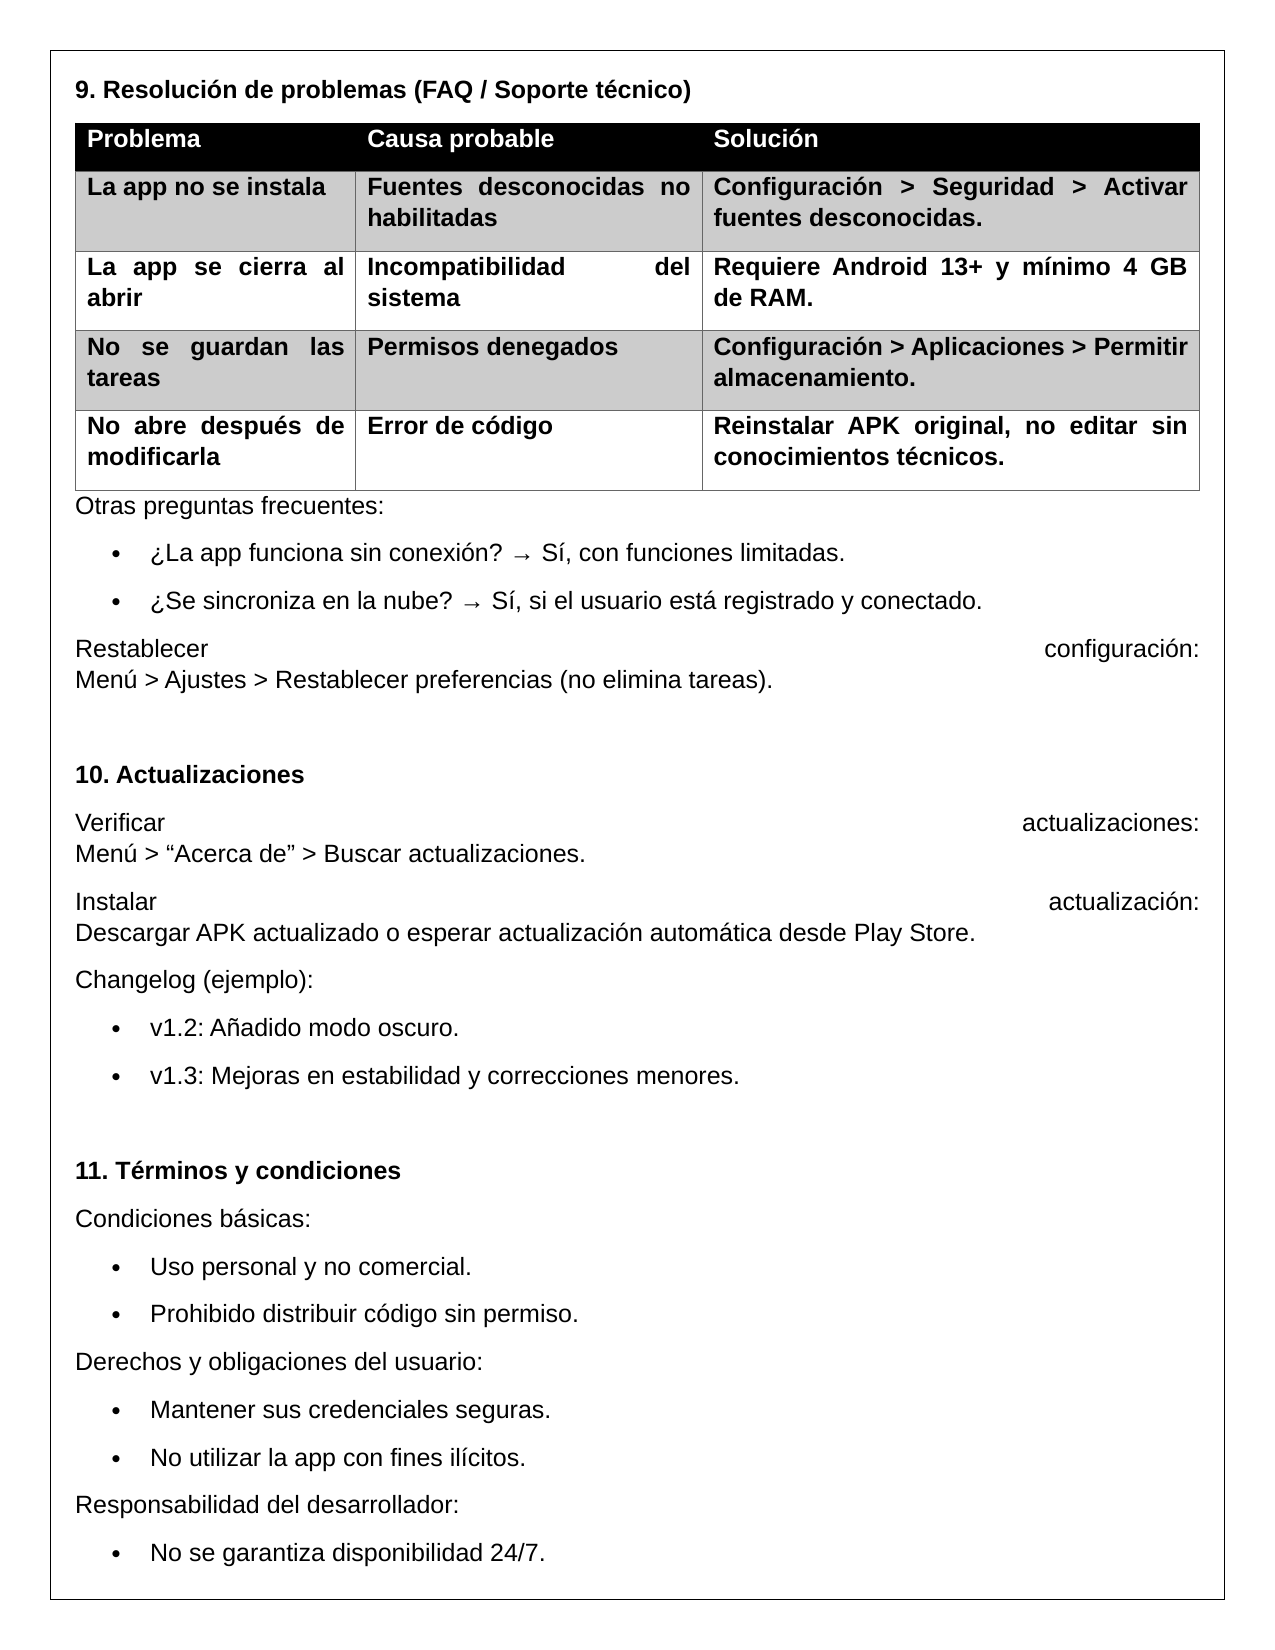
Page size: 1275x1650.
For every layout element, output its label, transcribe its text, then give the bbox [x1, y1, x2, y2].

list v1.2: Añadido modo oscuro. [112, 1013, 1200, 1042]
table_header Problema [76, 124, 355, 171]
text Condiciones básicas: [75, 1204, 1200, 1233]
table_cell Reinstalar APK original, no editar sin conocimientos técnicos. [703, 411, 1199, 489]
table_cell No abre después de modificarla [76, 411, 355, 489]
table_cell Incompatibilidad del sistema [356, 252, 702, 330]
table_cell Configuración > Seguridad > Activar fuentes desconocidas. [703, 172, 1199, 251]
list No utilizar la app con fines ilícitos. [112, 1442, 1200, 1471]
table_cell Fuentes desconocidas no habilitadas [356, 172, 702, 251]
table_cell Error de código [356, 411, 702, 489]
list ¿La app funciona sin conexión? → Sí, con funciones limitadas. [112, 538, 1200, 567]
text Changelog (ejemplo): [75, 965, 1200, 994]
list Uso personal y no comercial. [112, 1252, 1200, 1280]
text Instalar actualización: Descargar APK actualizado o esperar actualización automática desde Play Store. [75, 887, 1200, 946]
list ¿Se sincroniza en la nube? → Sí, si el usuario está registrado y conectado. [112, 586, 1200, 615]
list Prohibido distribuir código sin permiso. [112, 1299, 1200, 1328]
text Verificar actualizaciones: Menú > “Acerca de” > Buscar actualizaciones. [75, 808, 1200, 868]
text 9. Resolución de problemas (FAQ / Soporte técnico) [75, 75, 1200, 104]
text Restablecer configuración: Menú > Ajustes > Restablecer preferencias (no elimina tareas). [75, 634, 1200, 693]
text 11. Términos y condiciones [75, 1156, 1200, 1185]
table_cell Requiere Android 13+ y mínimo 4 GB de RAM. [703, 252, 1199, 330]
list Mantener sus credenciales seguras. [112, 1395, 1200, 1423]
text 10. Actualizaciones [75, 760, 1200, 789]
text Derechos y obligaciones del usuario: [75, 1347, 1200, 1376]
text Otras preguntas frecuentes: [75, 491, 1200, 519]
table_cell La app se cierra al abrir [76, 252, 355, 330]
list v1.3: Mejoras en estabilidad y correcciones menores. [112, 1061, 1200, 1089]
list No se garantiza disponibilidad 24/7. [112, 1538, 1200, 1567]
table_header Causa probable [356, 124, 702, 171]
table_cell Configuración > Aplicaciones > Permitir almacenamiento. [703, 331, 1199, 410]
table_cell La app no se instala [76, 172, 355, 251]
table_cell Permisos denegados [356, 331, 702, 410]
text Responsabilidad del desarrollador: [75, 1490, 1200, 1519]
table_cell No se guardan las tareas [76, 331, 355, 410]
table_header Solución [703, 124, 1199, 171]
